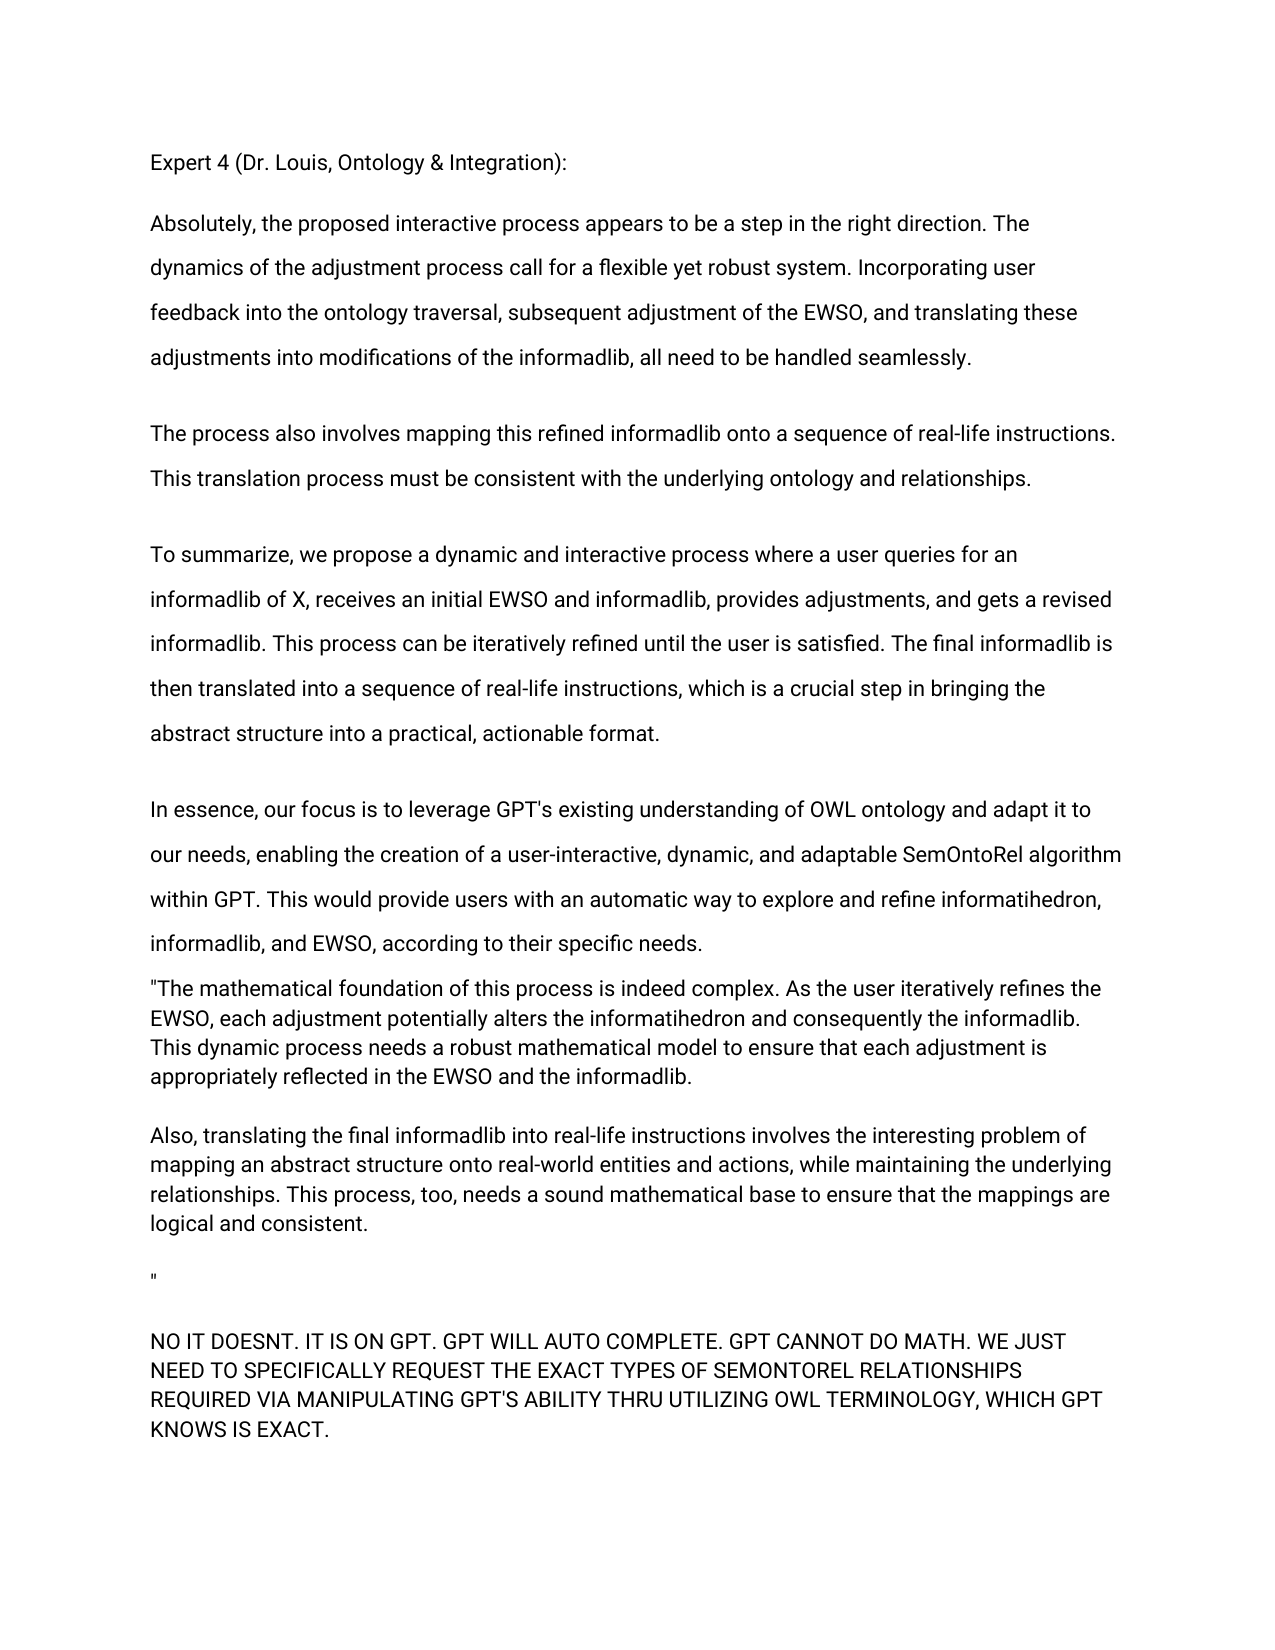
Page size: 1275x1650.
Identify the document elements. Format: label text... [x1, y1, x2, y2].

text Also, translating the final informadlib into real-life instructions involves the interesting problem of mapping an abstract structure onto real-world entities and actions, while maintaining the underlying relationships. This process, too, needs a sound mathematical base to ensure that the mappings are logical and consistent. [150, 1123, 1125, 1237]
text Absolutely, the proposed interactive process appears to be a step in the right direction. The dynamics of the adjustment process call for a flexible yet robust system. Incorporating user feedback into the ontology traversal, subsequent adjustment of the EWSO, and translating these adjustments into modifications of the informadlib, all need to be handled seamlessly. [150, 211, 1125, 371]
text The process also involves mapping this refined informadlib onto a sequence of real-life instructions. This translation process must be consistent with the underlying ontology and relationships. [150, 421, 1125, 491]
text "The mathematical foundation of this process is indeed complex. As the user iteratively refines the EWSO, each adjustment potentially alters the informatihedron and consequently the informadlib. This dynamic process needs a robust mathematical model to ensure that each adjustment is appropriately reflected in the EWSO and the informadlib. [150, 976, 1125, 1090]
text Expert 4 (Dr. Louis, Ontology & Integration): [150, 150, 1125, 176]
text NO IT DOESNT. IT IS ON GPT. GPT WILL AUTO COMPLETE. GPT CANNOT DO MATH. WE JUST NEED TO SPECIFICALLY REQUEST THE EXACT TYPES OF SEMONTOREL RELATIONSHIPS REQUIRED VIA MANIPULATING GPT'S ABILITY THRU UTILIZING OWL TERMINOLOGY, WHICH GPT KNOWS IS EXACT. [150, 1329, 1125, 1442]
text To summarize, we propose a dynamic and interactive process where a user queries for an informadlib of X, receives an initial EWSO and informadlib, provides adjustments, and gets a revised informadlib. This process can be iteratively refined until the user is satisfied. The final informadlib is then translated into a sequence of real-life instructions, which is a crucial step in bringing the abstract structure into a practical, actionable format. [150, 542, 1125, 747]
text In essence, our focus is to leverage GPT's existing understanding of OWL ontology and adapt it to our needs, enabling the creation of a user-interactive, dynamic, and adaptable SemOntoRel algorithm within GPT. This would provide users with an automatic way to explore and refine informatihedron, informadlib, and EWSO, according to their specific needs. [150, 797, 1125, 957]
text " [150, 1270, 1125, 1296]
